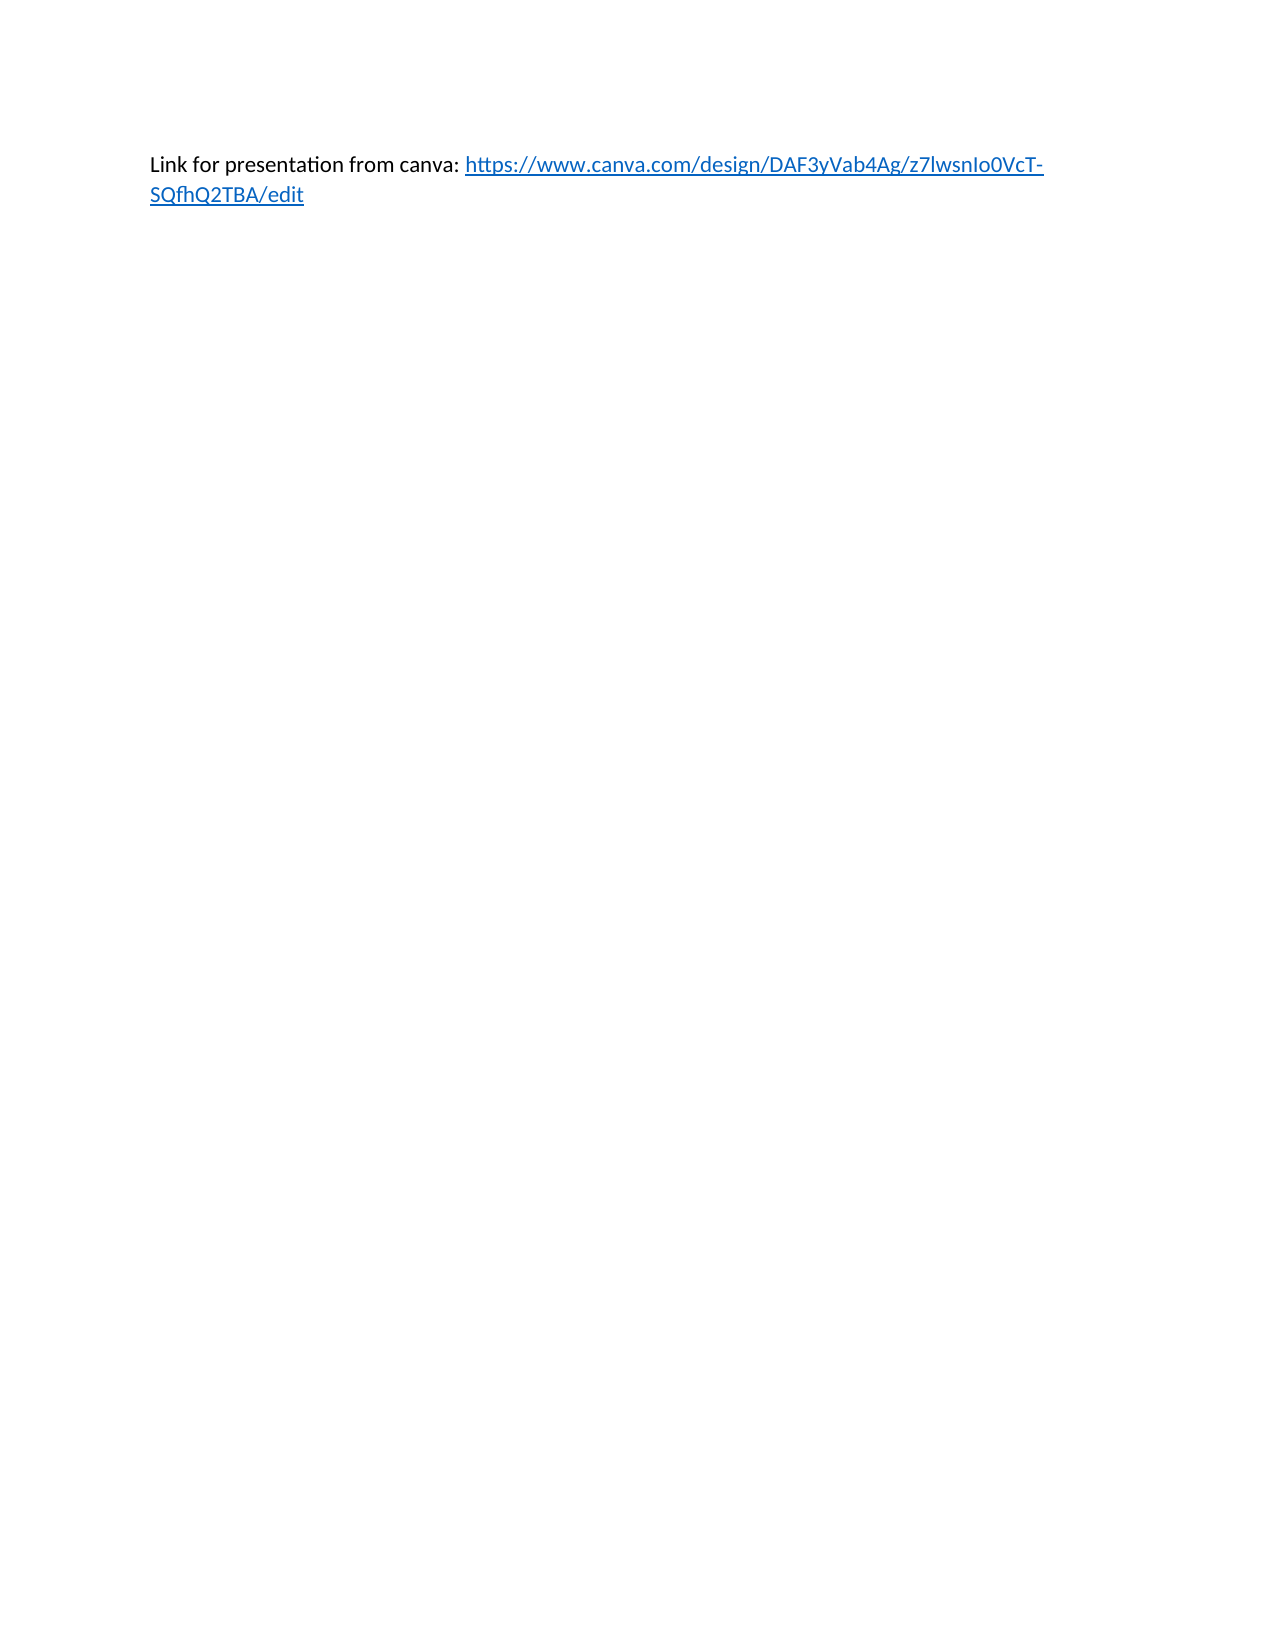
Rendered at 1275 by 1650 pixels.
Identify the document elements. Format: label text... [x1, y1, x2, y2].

text Link for presentation from canva: https://www.canva.com/design/DAF3yVab4Ag/z7lwsnIo0VcT-SQfhQ2TBA/edit [150, 150, 1125, 208]
